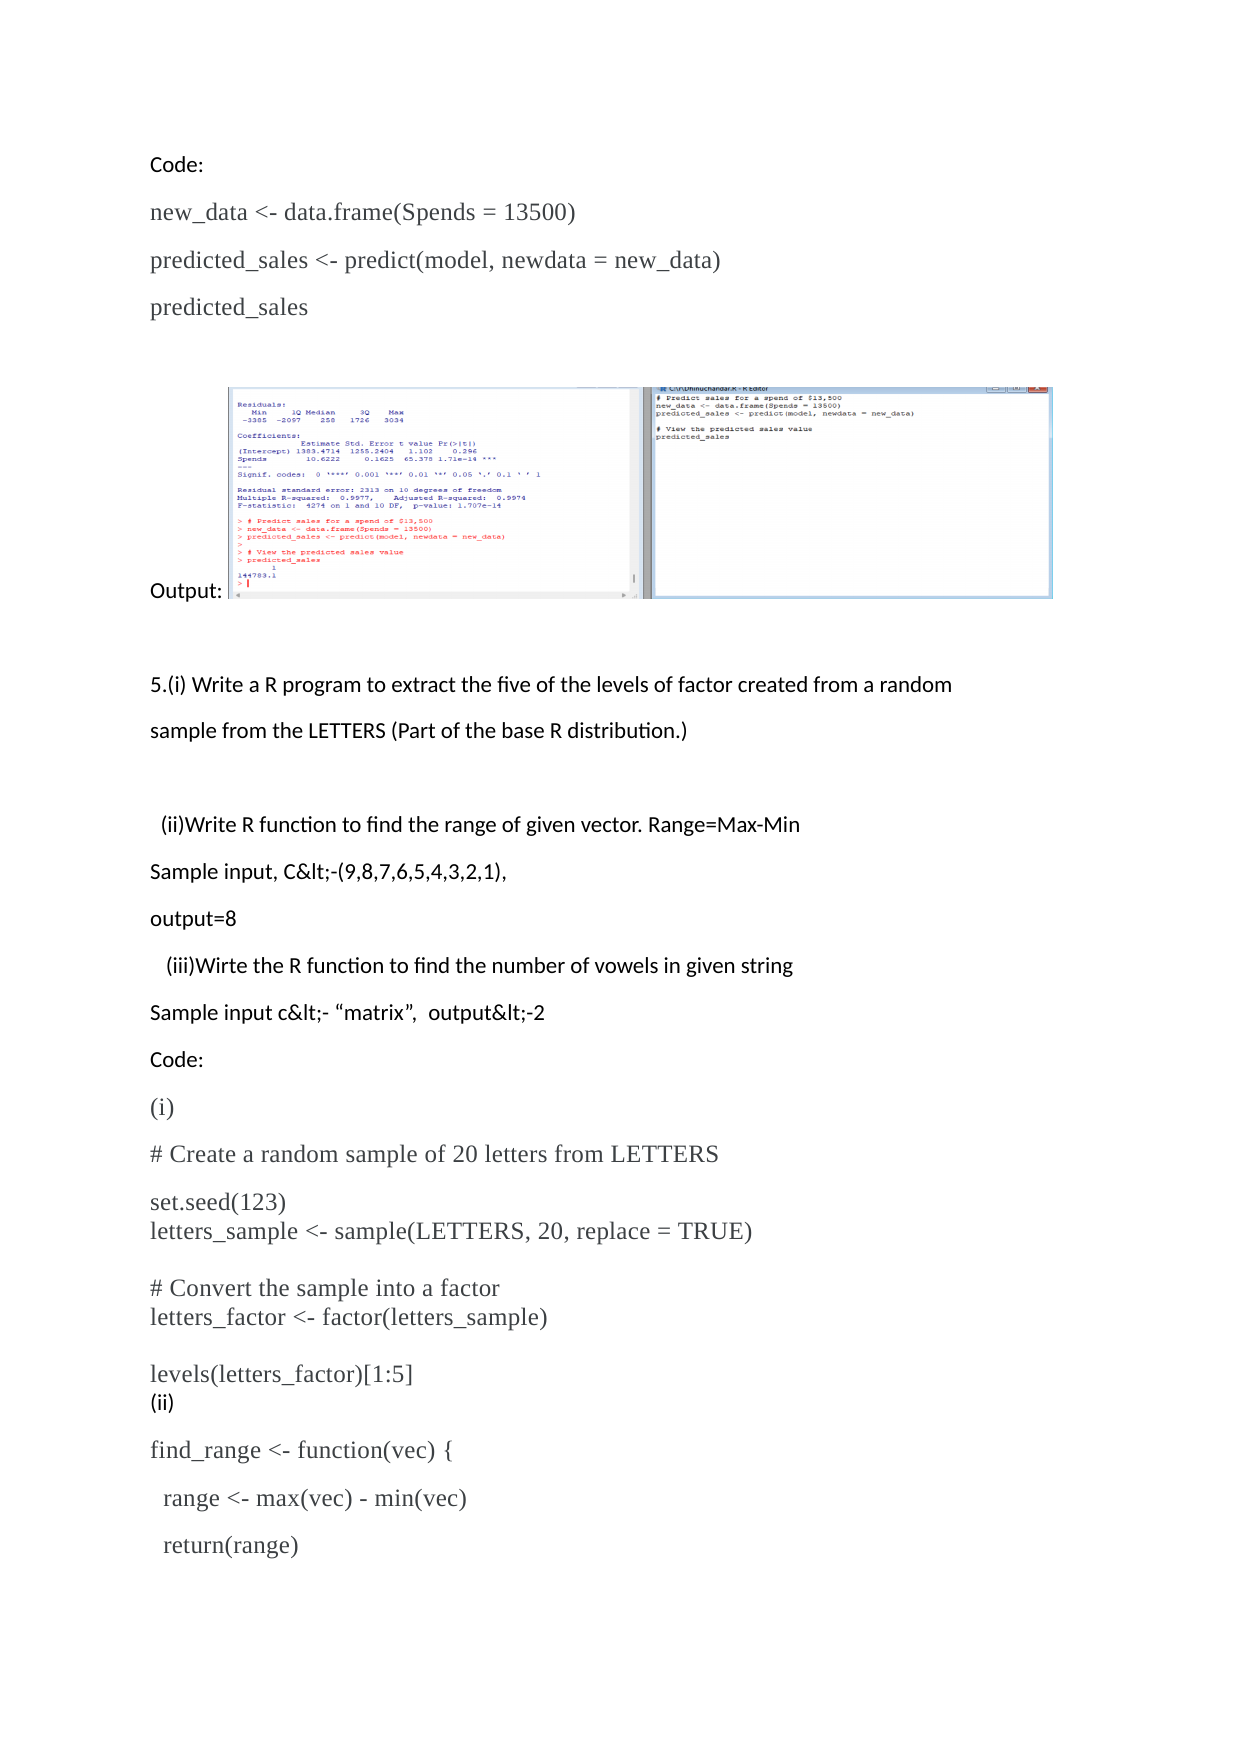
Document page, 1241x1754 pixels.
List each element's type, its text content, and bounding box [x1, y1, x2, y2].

text sample from the LETTERS (Part of the base R distribution.) [150, 717, 1090, 744]
text output=8 [150, 904, 1090, 932]
text Code: [150, 150, 1090, 178]
text Code: [150, 1045, 1090, 1073]
text (iii)Wirte the R function to find the number of vowels in given string [150, 951, 1090, 979]
text letters_sample <- sample(LETTERS, 20, replace = TRUE) [150, 1216, 1090, 1244]
text predicted_sales [150, 292, 1090, 321]
picture [228, 387, 1053, 599]
text (ii)Write R function to find the range of given vector. Range=Max-Min [150, 810, 1090, 838]
text find_range <- function(vec) { [150, 1435, 1090, 1464]
text letters_factor <- factor(letters_sample) [150, 1302, 1090, 1331]
text 5.(i) Write a R program to extract the five of the levels of factor created from a random [150, 670, 1090, 698]
text predicted_sales <- predict(model, newdata = new_data) [150, 245, 1090, 273]
text # Create a random sample of 20 letters from LETTERS [150, 1139, 1090, 1168]
text (i) [150, 1092, 1090, 1120]
text levels(letters_factor)[1:5] [150, 1359, 1090, 1388]
text return(range) [150, 1531, 1090, 1559]
text # Convert the sample into a factor [150, 1273, 1090, 1302]
text new_data <- data.frame(Spends = 13500) [150, 197, 1090, 226]
text Sample input c&lt;- “matrix”, output&lt;-2 [150, 998, 1090, 1026]
text range <- max(vec) - min(vec) [150, 1483, 1090, 1512]
text Sample input, C&lt;-(9,8,7,6,5,4,3,2,1), [150, 857, 1090, 885]
text set.seed(123) [150, 1187, 1090, 1216]
text (ii) [150, 1388, 1090, 1416]
